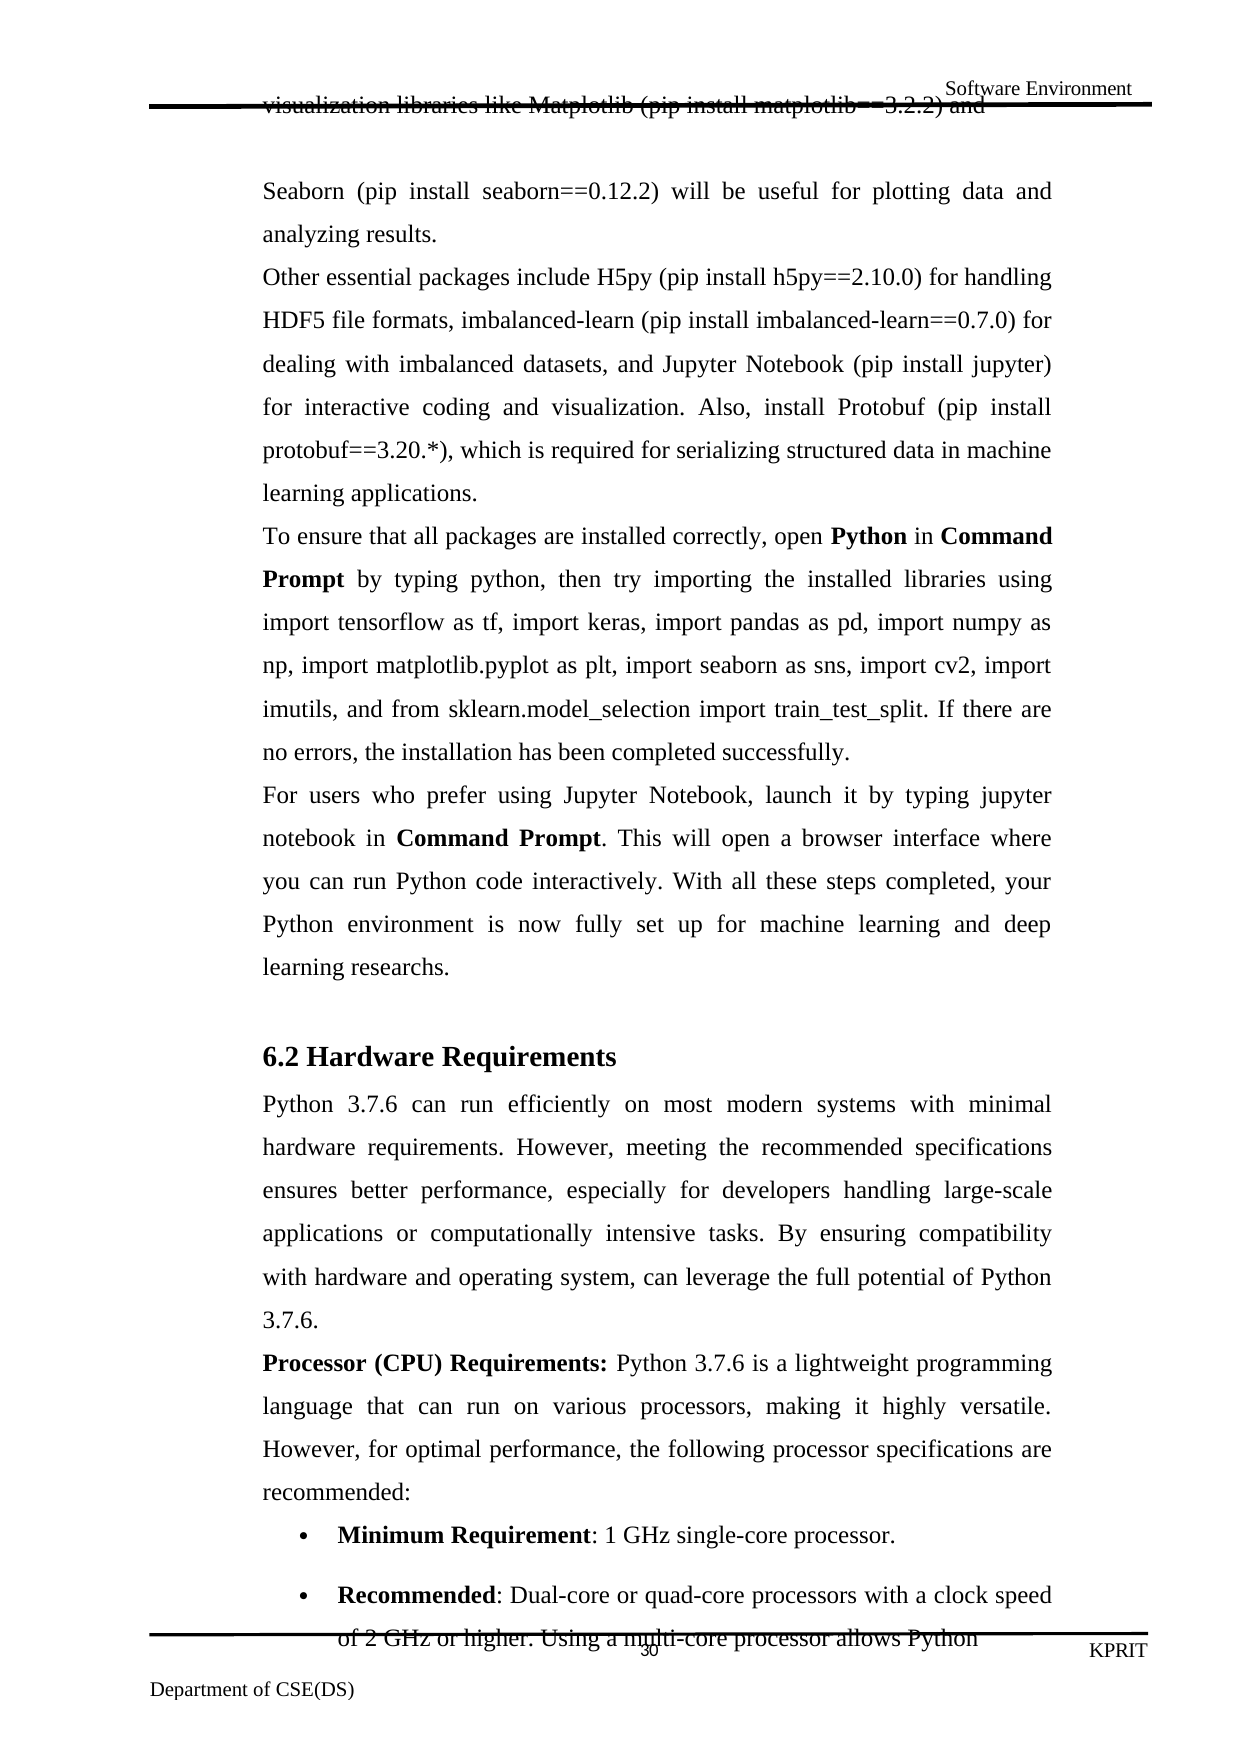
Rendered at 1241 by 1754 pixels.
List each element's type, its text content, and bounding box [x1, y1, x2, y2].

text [262, 90, 1053, 119]
text Other essential packages include H5py (pip install h5py==2.10.0) for handling HDF5 file formats, imbalanced-learn (pip install imbalanced-learn==0.7.0) for dealing with imbalanced datasets, and Jupyter Notebook (pip install jupyter) for interactive coding and visualization. Also, install Protobuf (pip install protobuf==3.20.*), which is required for serializing structured data in machine learning applications. [262, 262, 1053, 507]
text Processor (CPU) Requirements: Python 3.7.6 is a lightweight programming language that can run on various processors, making it highly versatile. However, for optimal performance, the following processor specifications are recommended: [262, 1348, 1053, 1506]
text Python 3.7.6 can run efficiently on most modern systems with minimal hardware requirements. However, meeting the recommended specifications ensures better performance, especially for developers handling large-scale applications or computationally intensive tasks. By ensuring compatibility with hardware and operating system, can leverage the full potential of Python 3.7.6. [262, 1089, 1053, 1333]
list Minimum Requirement: 1 GHz single-core processor. [300, 1520, 1053, 1549]
text Seaborn (pip install seaborn==0.12.2) will be useful for plotting data and analyzing results. [262, 176, 1053, 248]
text For users who prefer using Jupyter Notebook, launch it by typing jupyter notebook in Command Prompt. This will open a browser interface where you can run Python code interactively. With all these steps completed, your Python environment is now fully set up for machine learning and deep learning researchs. [262, 780, 1053, 981]
text 6.2 Hardware Requirements [262, 1039, 1053, 1072]
list Recommended: Dual-core or quad-core processors with a clock speed of 2 GHz or higher. Using a multi-core processor allows Python [300, 1580, 1053, 1652]
text To ensure that all packages are installed correctly, open Python in Command Prompt by typing python, then try importing the installed libraries using import tensorflow as tf, import keras, import pandas as pd, import numpy as np, import matplotlib.pyplot as plt, import seaborn as sns, import cv2, import imutils, and from sklearn.model_selection import train_test_split. If there are no errors, the installation has been completed successfully. [262, 521, 1053, 766]
